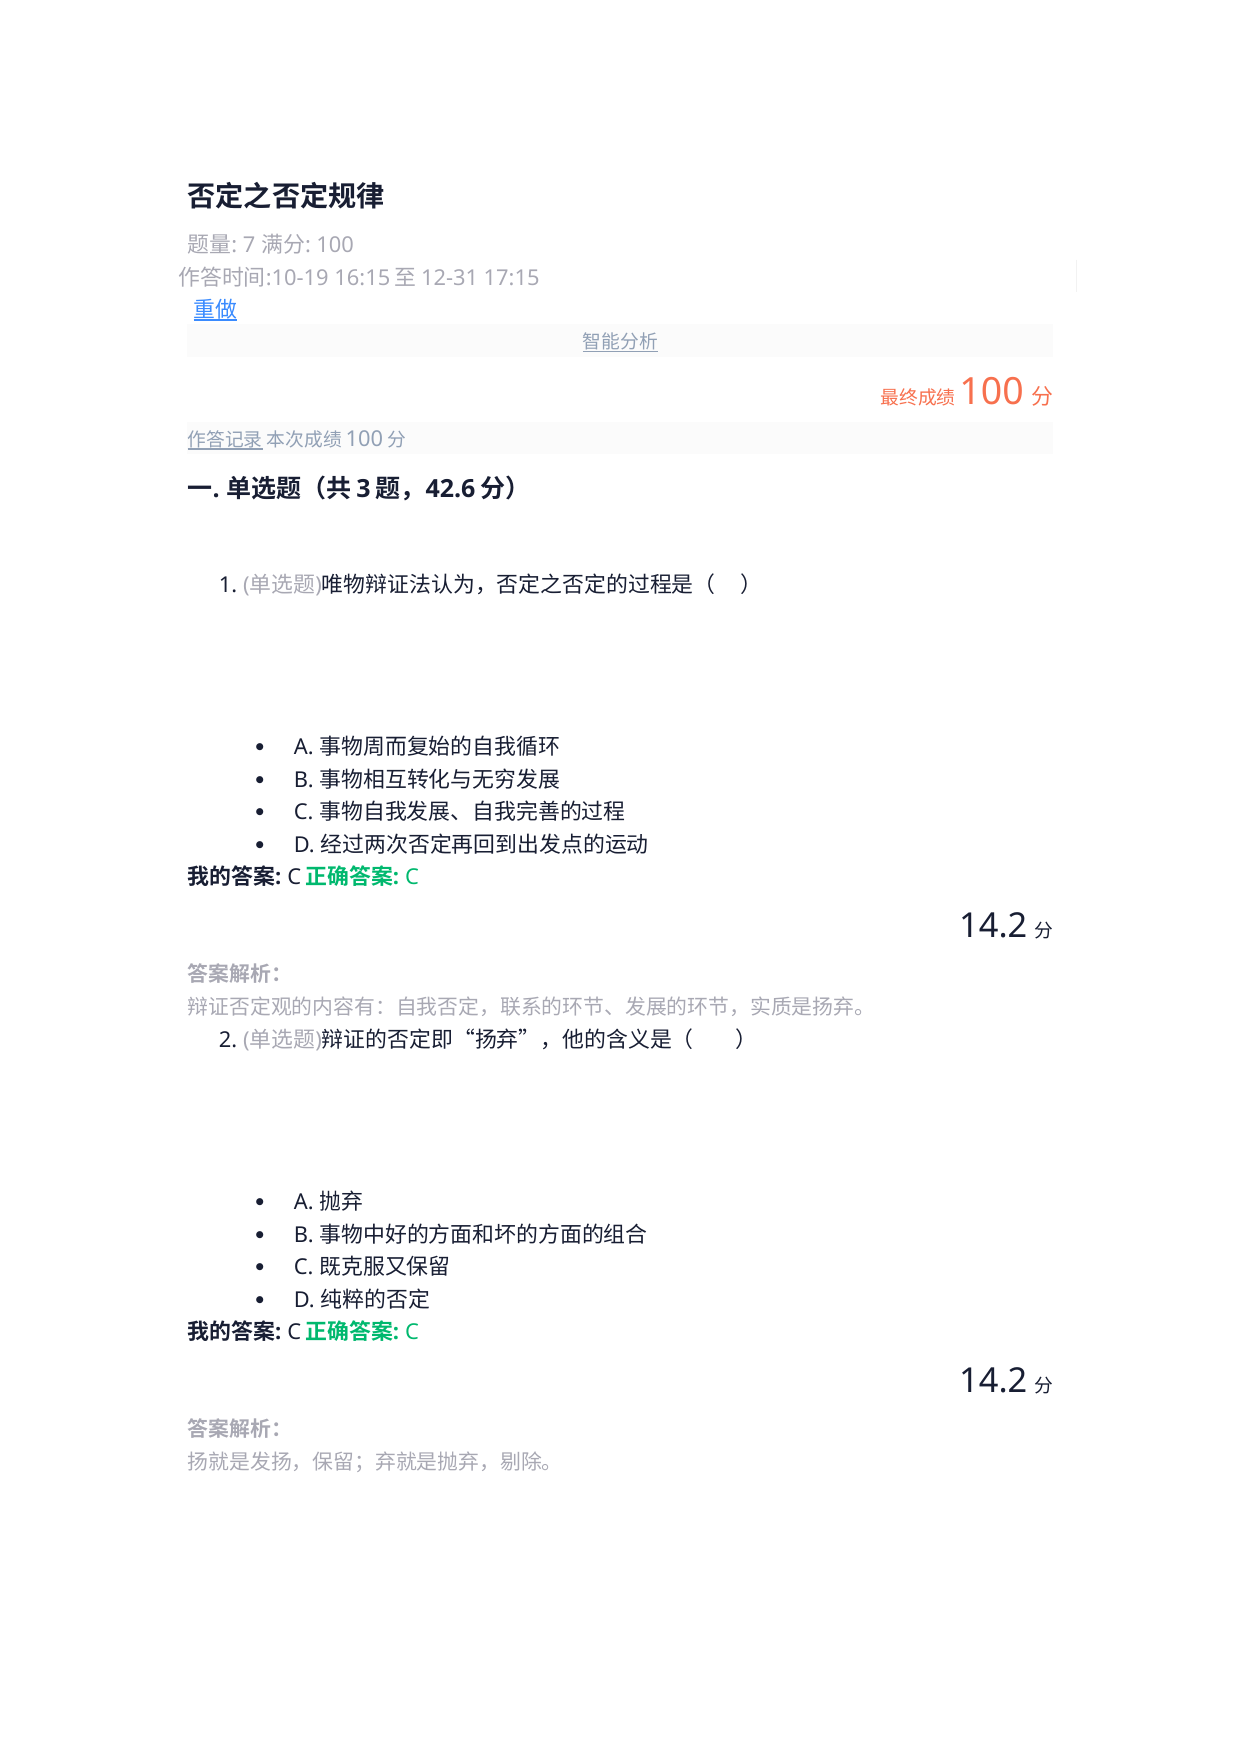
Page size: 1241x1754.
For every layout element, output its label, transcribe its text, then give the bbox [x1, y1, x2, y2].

text 14.2分 [187, 1346, 1053, 1411]
list D. 经过两次否定再回到出发点的运动 [256, 826, 1021, 859]
subtitle 否定之否定规律 [187, 162, 1053, 227]
subtitle 一. 单选题（共3题，42.6分） [187, 454, 1053, 519]
text 智能分析 [187, 324, 1053, 357]
text 最终成绩100分 [187, 357, 1053, 422]
text 我的答案: C正确答案: C [187, 1314, 1053, 1346]
text 作答时间:10-19 16:15至12-31 17:15 [178, 259, 1076, 292]
list D. 纯粹的否定 [256, 1281, 1021, 1314]
text 答案解析： [187, 956, 1053, 989]
list B. 事物相互转化与无穷发展 [256, 761, 1021, 794]
list A. 事物周而复始的自我循环 [256, 729, 1021, 761]
list C. 既克服又保留 [256, 1249, 1021, 1281]
text 答案解析： [187, 1411, 1053, 1444]
subtitle 1. (单选题)唯物辩证法认为，否定之否定的过程是（ ） [219, 566, 1021, 664]
text 重做 [187, 292, 1053, 324]
text 扬就是发扬，保留；弃就是抛弃，剔除。 [187, 1444, 1053, 1476]
text 辩证否定观的内容有：自我否定，联系的环节、发展的环节，实质是扬弃。 [187, 989, 1053, 1021]
text 我的答案: C正确答案: C [187, 859, 1053, 891]
subtitle 2. (单选题)辩证的否定即“扬弃”，他的含义是（ ） [219, 1021, 1021, 1119]
text 14.2分 [187, 891, 1053, 956]
list C. 事物自我发展、自我完善的过程 [256, 794, 1021, 826]
text 作答记录 本次成绩100分 [187, 422, 1053, 454]
list A. 抛弃 [256, 1184, 1021, 1216]
text 题量: 7 满分: 100 [187, 227, 1053, 259]
list B. 事物中好的方面和坏的方面的组合 [256, 1216, 1021, 1249]
